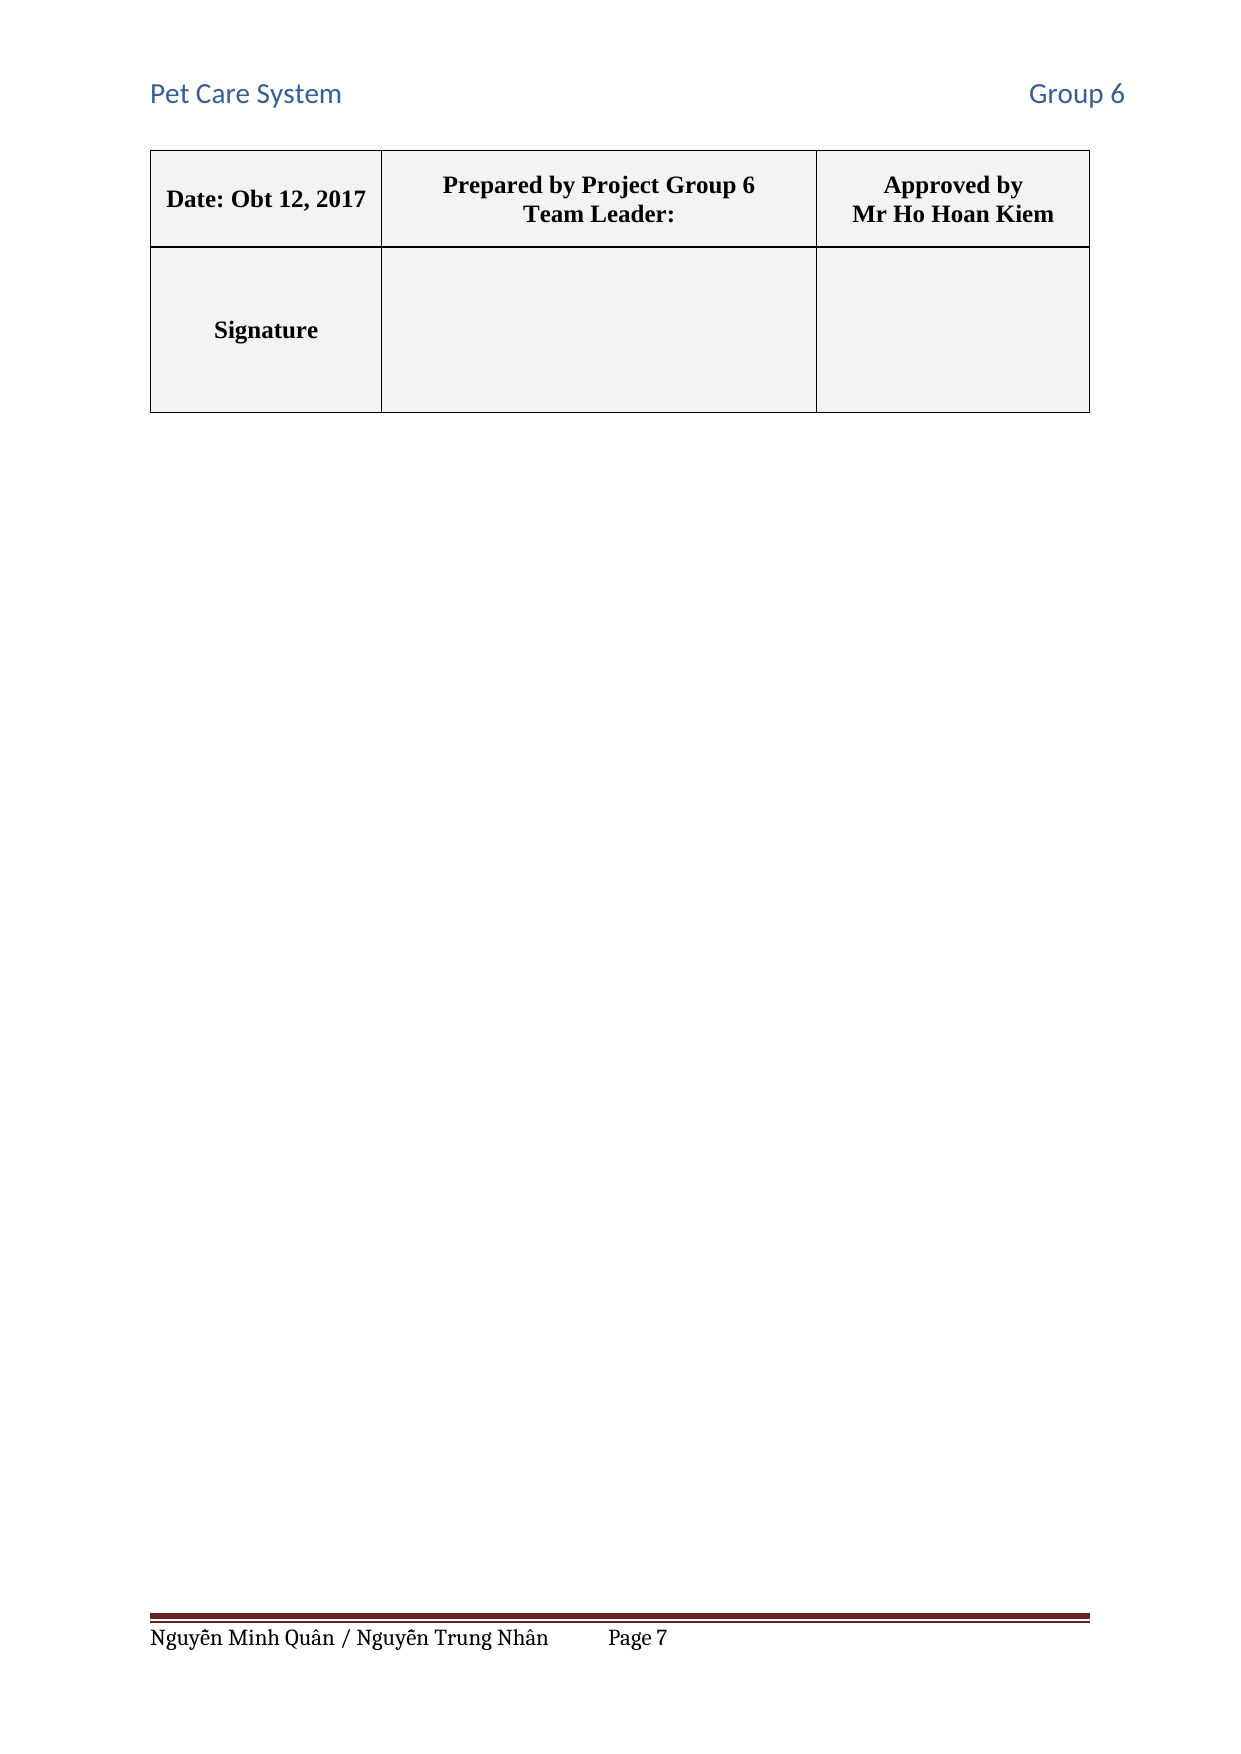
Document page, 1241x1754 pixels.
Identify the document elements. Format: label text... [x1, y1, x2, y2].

table_cell Signature [151, 248, 381, 412]
table_header Approved by Mr Ho Hoan Kiem [817, 151, 1089, 246]
table_header Prepared by Project Group 6 Team Leader: [382, 151, 816, 246]
table_cell [382, 248, 816, 412]
table_cell [817, 248, 1089, 412]
table_header Date: Obt 12, 2017 [151, 151, 381, 246]
